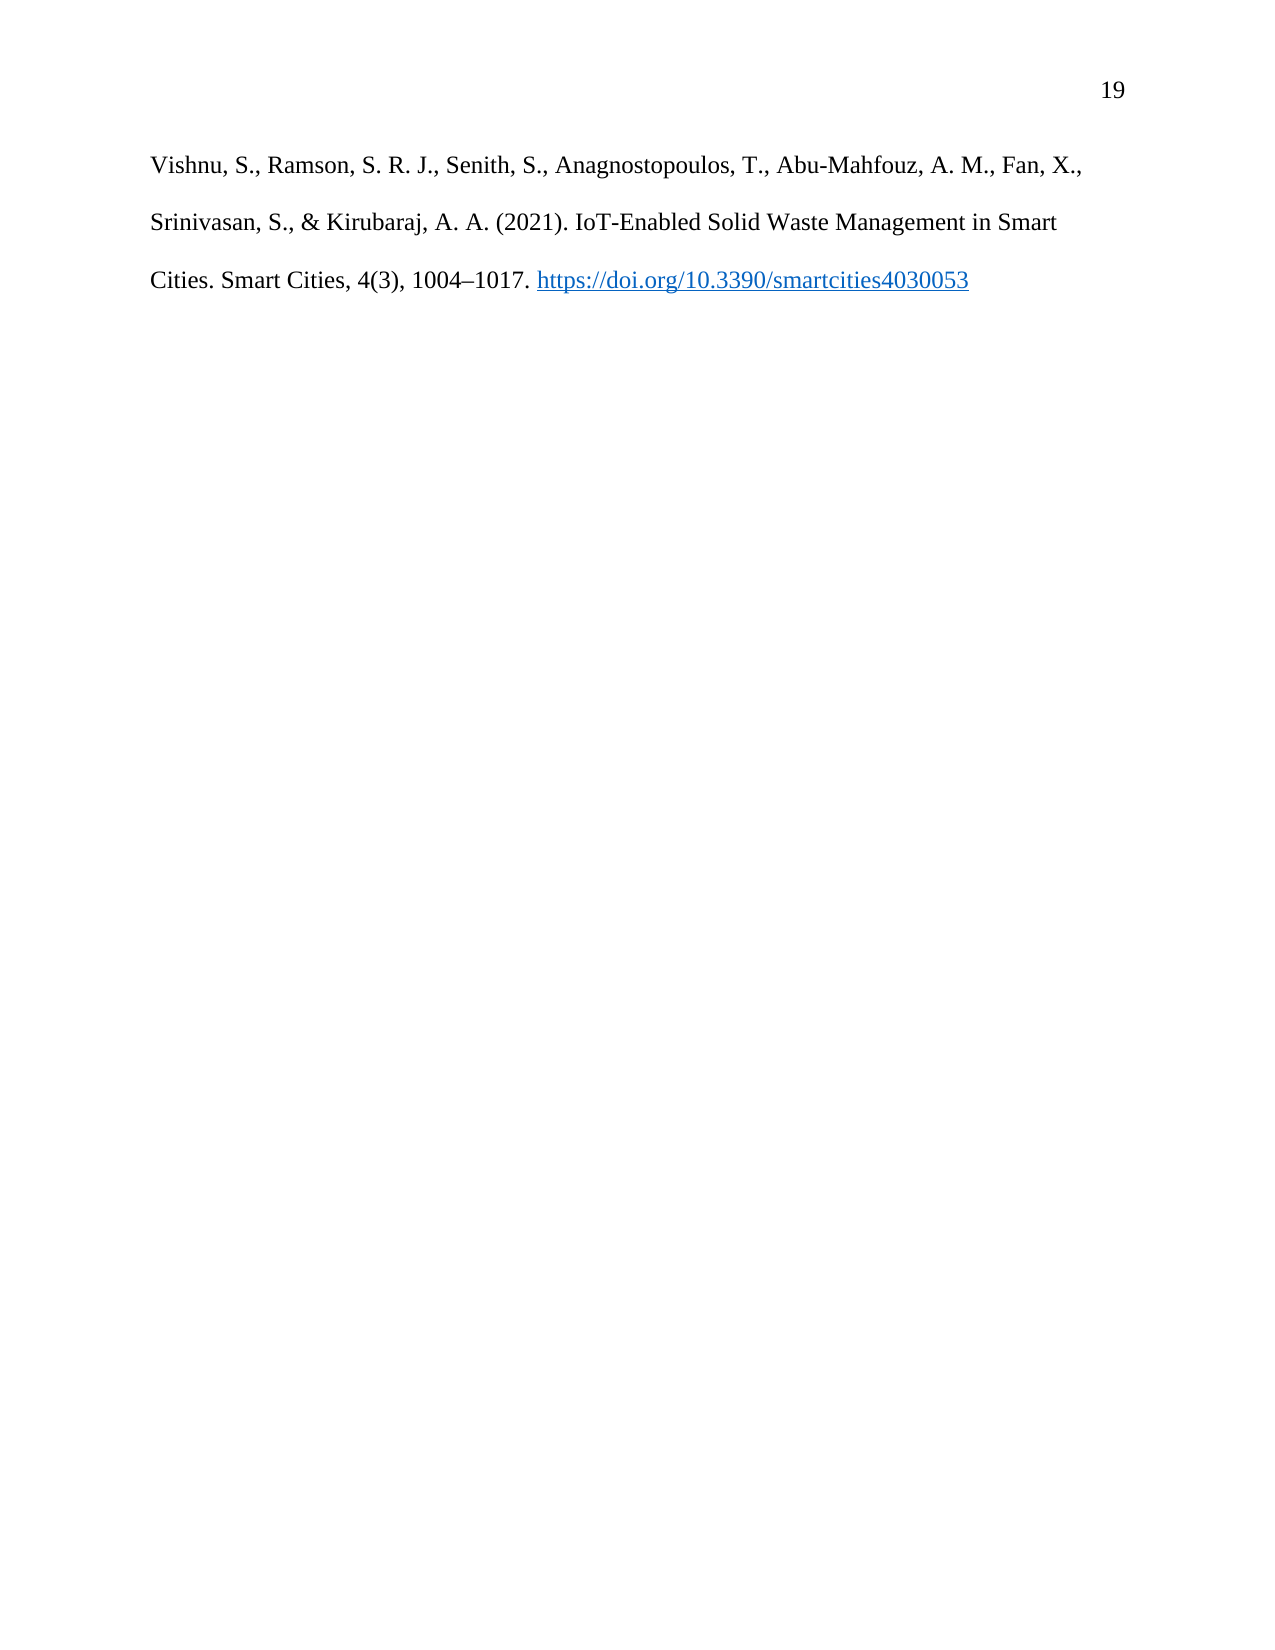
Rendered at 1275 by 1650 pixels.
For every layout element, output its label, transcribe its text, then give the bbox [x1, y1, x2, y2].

text Vishnu, S., Ramson, S. R. J., Senith, S., Anagnostopoulos, T., Abu-Mahfouz, A. M., Fan, X., Srinivasan, S., & Kirubaraj, A. A. (2021). IoT-Enabled Solid Waste Management in Smart Cities. Smart Cities, 4(3), 1004–1017. https://doi.org/10.3390/smartcities4030053 [150, 150, 1125, 294]
